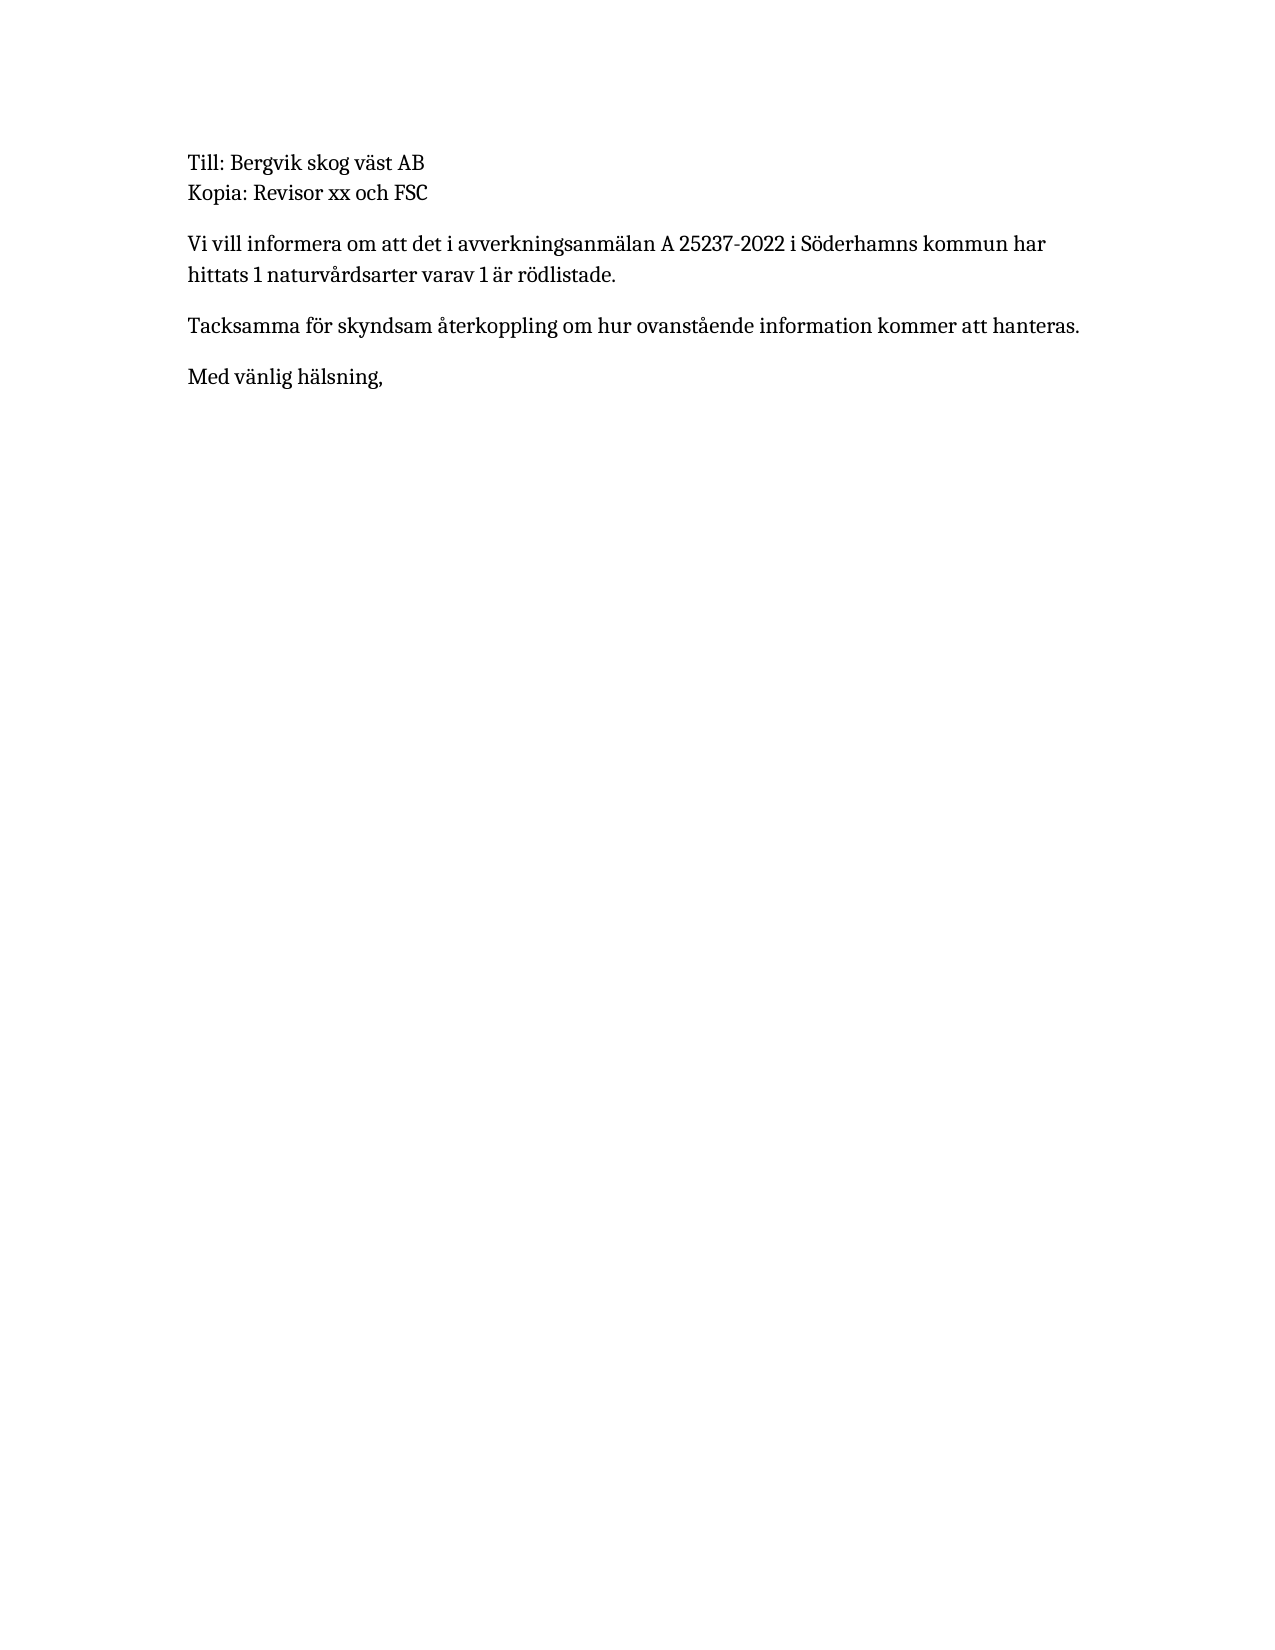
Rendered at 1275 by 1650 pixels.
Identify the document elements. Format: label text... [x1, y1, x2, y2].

text Med vänlig hälsning, [187, 363, 1087, 420]
text Till: Bergvik skog väst AB Kopia: Revisor xx och FSC [187, 150, 1087, 207]
text Vi vill informera om att det i avverkningsanmälan A 25237-2022 i Söderhamns kommun har hittats 1 naturvårdsarter varav 1 är rödlistade. [187, 231, 1087, 288]
text Tacksamma för skyndsam återkoppling om hur ovanstående information kommer att hanteras. [187, 312, 1087, 339]
